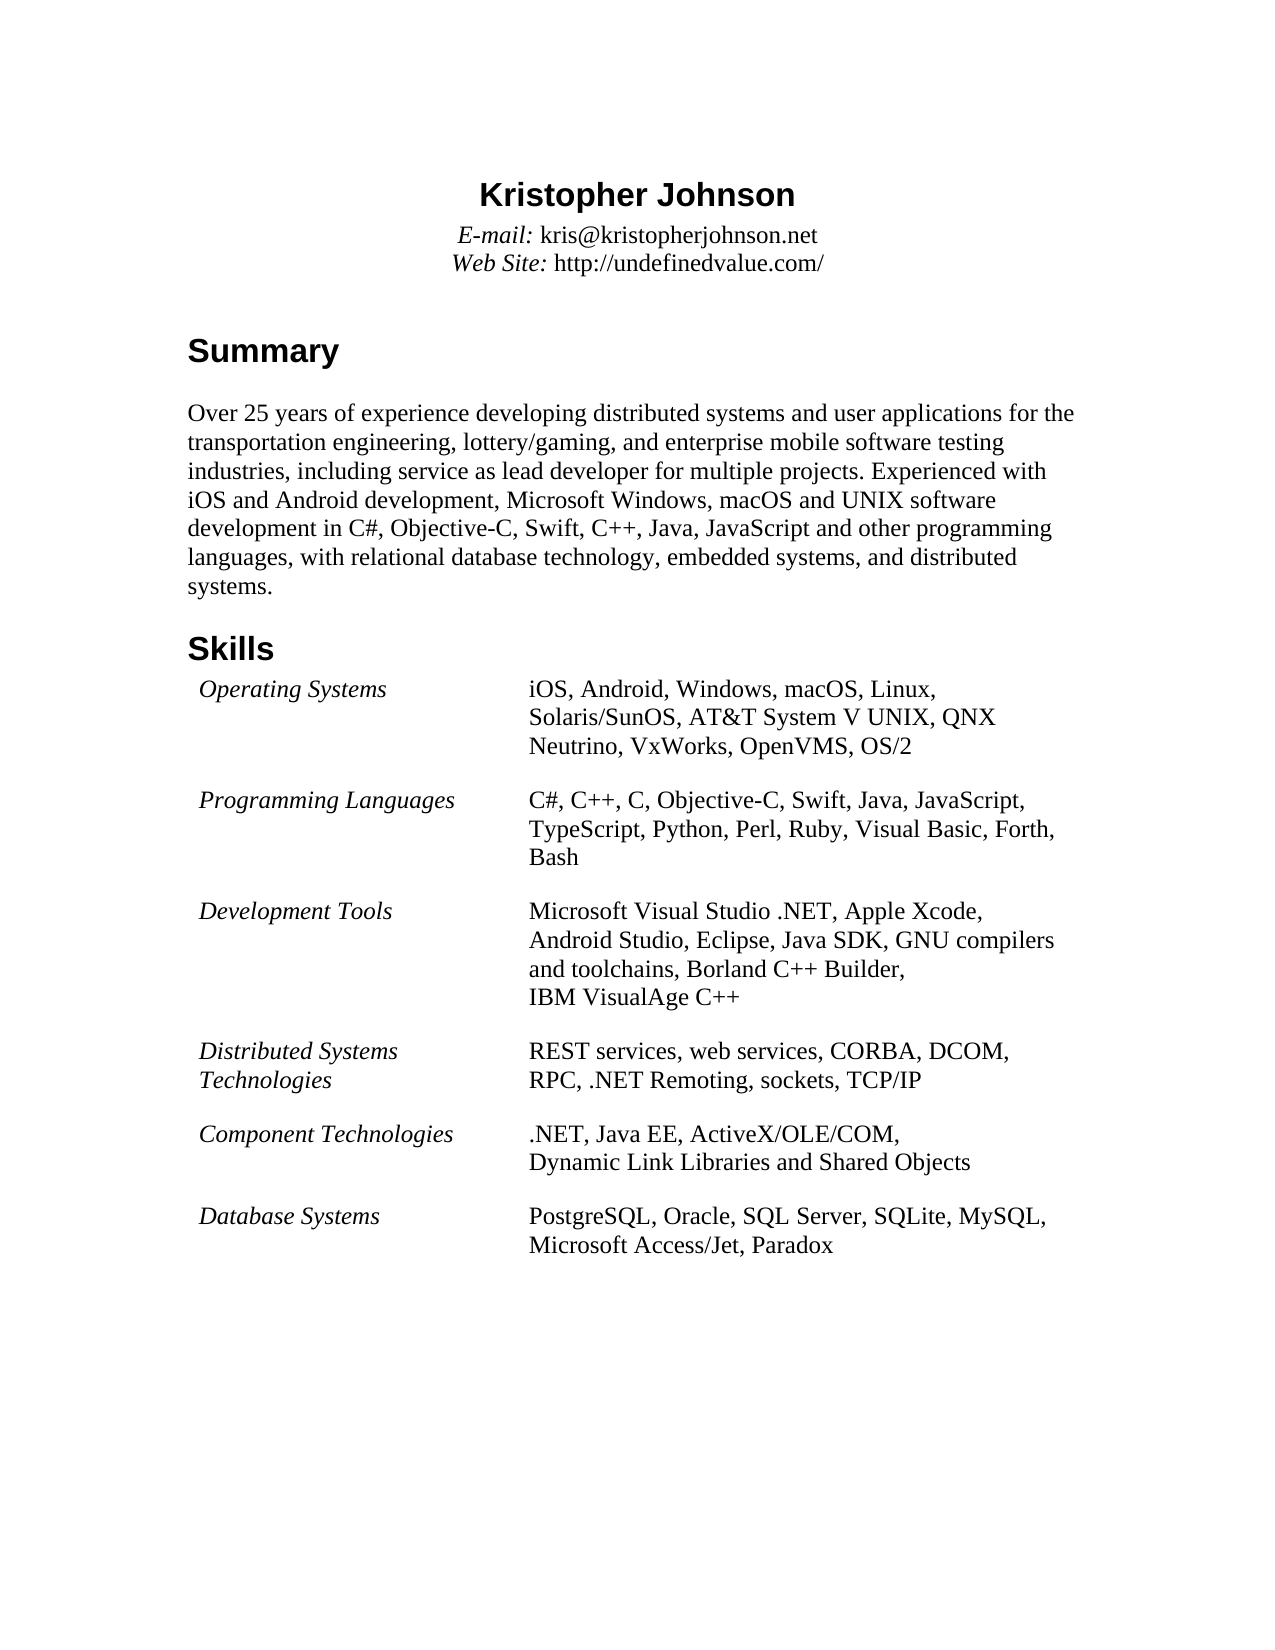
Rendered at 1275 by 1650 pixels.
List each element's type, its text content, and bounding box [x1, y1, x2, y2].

table_cell Microsoft Visual Studio .NET, Apple Xcode, Android Studio, Eclipse, Java SDK, GNU compilers and toolchains, Borland C++ Builder, IBM VisualAge C++ [518, 896, 1099, 1036]
table_header Operating Systems [188, 674, 517, 785]
subtitle Summary [187, 331, 1087, 369]
table_cell Programming Languages [188, 785, 517, 896]
text Over 25 years of experience developing distributed systems and user applications for the transportation engineering, lottery/gaming, and enterprise mobile software testing industries, including service as lead developer for multiple projects. Experienced with iOS and Android development, Microsoft Windows, macOS and UNIX software development in C#, Objective-C, Swift, C++, Java, JavaScript and other programming languages, with relational database technology, embedded systems, and distributed systems. [187, 398, 1087, 600]
table_cell REST services, web services, CORBA, DCOM, RPC, .NET Remoting, sockets, TCP/IP [518, 1036, 1099, 1119]
subtitle Skills [187, 629, 1087, 667]
table_cell Development Tools [188, 896, 517, 1036]
table_header iOS, Android, Windows, macOS, Linux, Solaris/SunOS, AT&T System V UNIX, QNX Neutrino, VxWorks, OpenVMS, OS/2 [518, 674, 1099, 785]
table_cell .NET, Java EE, ActiveX/OLE/COM, Dynamic Link Libraries and Shared Objects [518, 1119, 1099, 1201]
table_cell PostgreSQL, Oracle, SQL Server, SQLite, MySQL, Microsoft Access/Jet, Paradox [518, 1201, 1099, 1284]
table_cell Database Systems [188, 1201, 517, 1284]
title Kristopher Johnson [187, 175, 1087, 213]
text E-mail: kris@kristopherjohnson.net Web Site: http://undefinedvalue.com/ [187, 220, 1087, 277]
table_cell Distributed Systems Technologies [188, 1036, 517, 1119]
table_cell Component Technologies [188, 1119, 517, 1201]
table_cell C#, C++, C, Objective-C, Swift, Java, JavaScript, TypeScript, Python, Perl, Ruby, Visual Basic, Forth, Bash [518, 785, 1099, 896]
